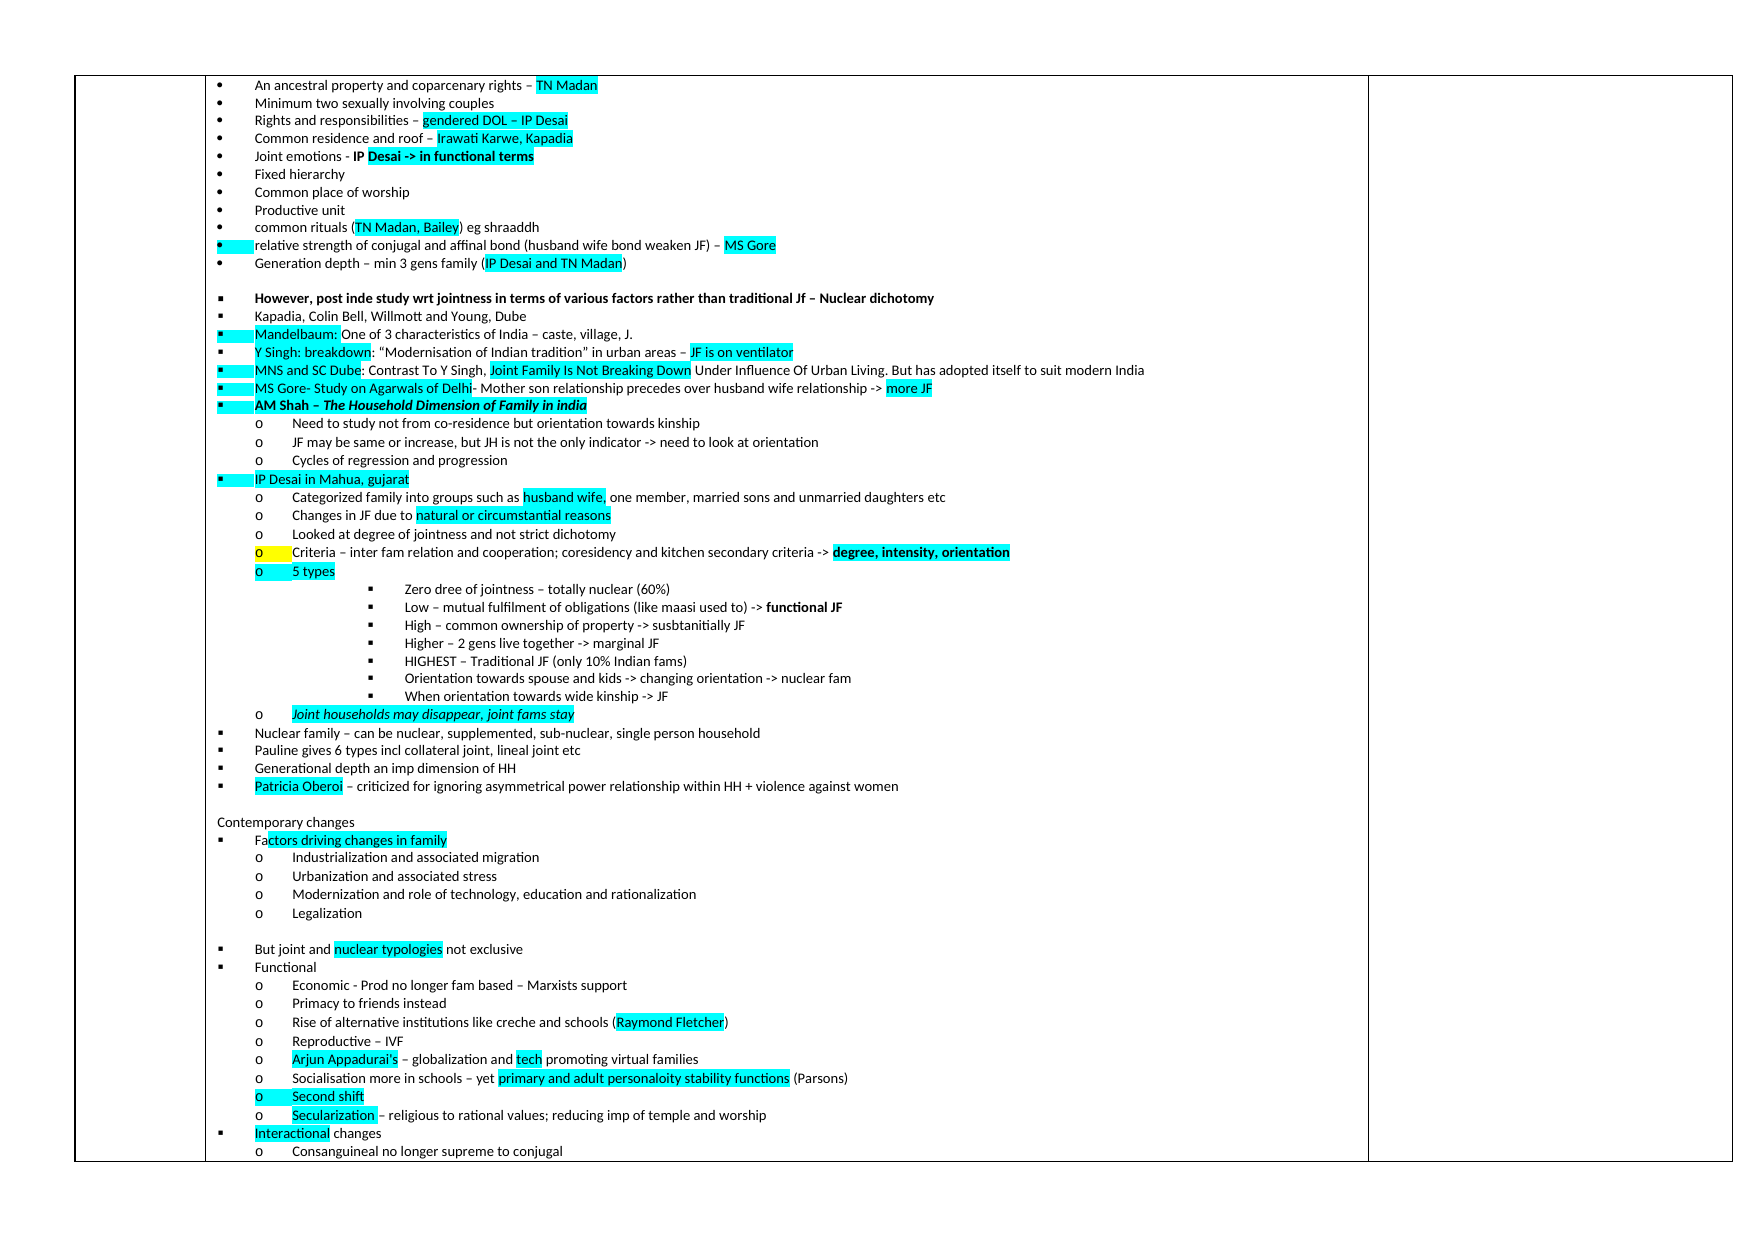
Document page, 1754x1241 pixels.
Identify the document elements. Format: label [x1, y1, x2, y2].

table_cell [76, 76, 205, 1161]
table_cell [1369, 76, 1732, 1161]
table_cell [206, 76, 1368, 1161]
